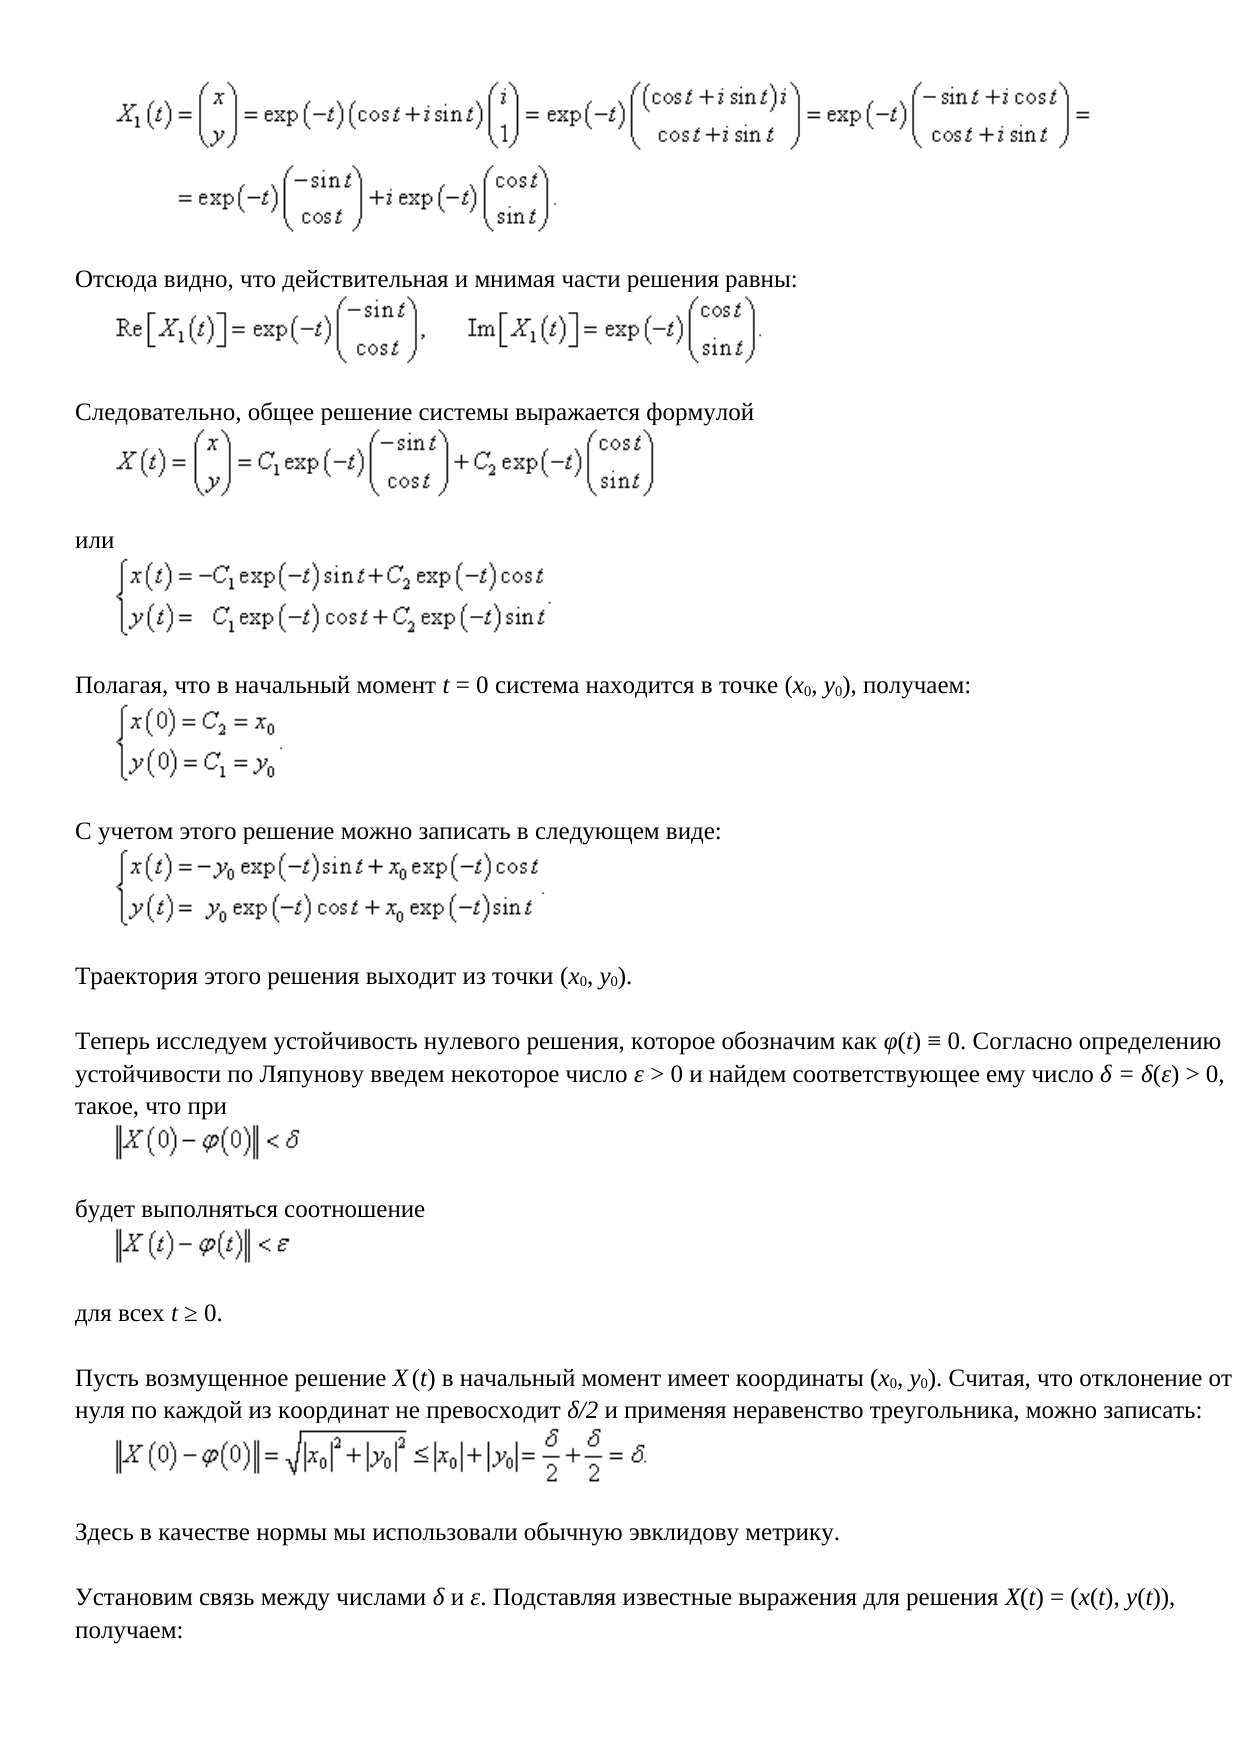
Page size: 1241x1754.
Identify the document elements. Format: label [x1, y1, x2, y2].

picture [112, 553, 557, 642]
picture [112, 1223, 294, 1269]
picture [112, 76, 1094, 238]
picture [112, 425, 658, 501]
picture [112, 1423, 654, 1488]
picture [112, 292, 769, 368]
picture [112, 844, 552, 932]
picture [112, 699, 289, 787]
table_cell [74, 75, 1240, 1645]
picture [112, 1120, 304, 1166]
